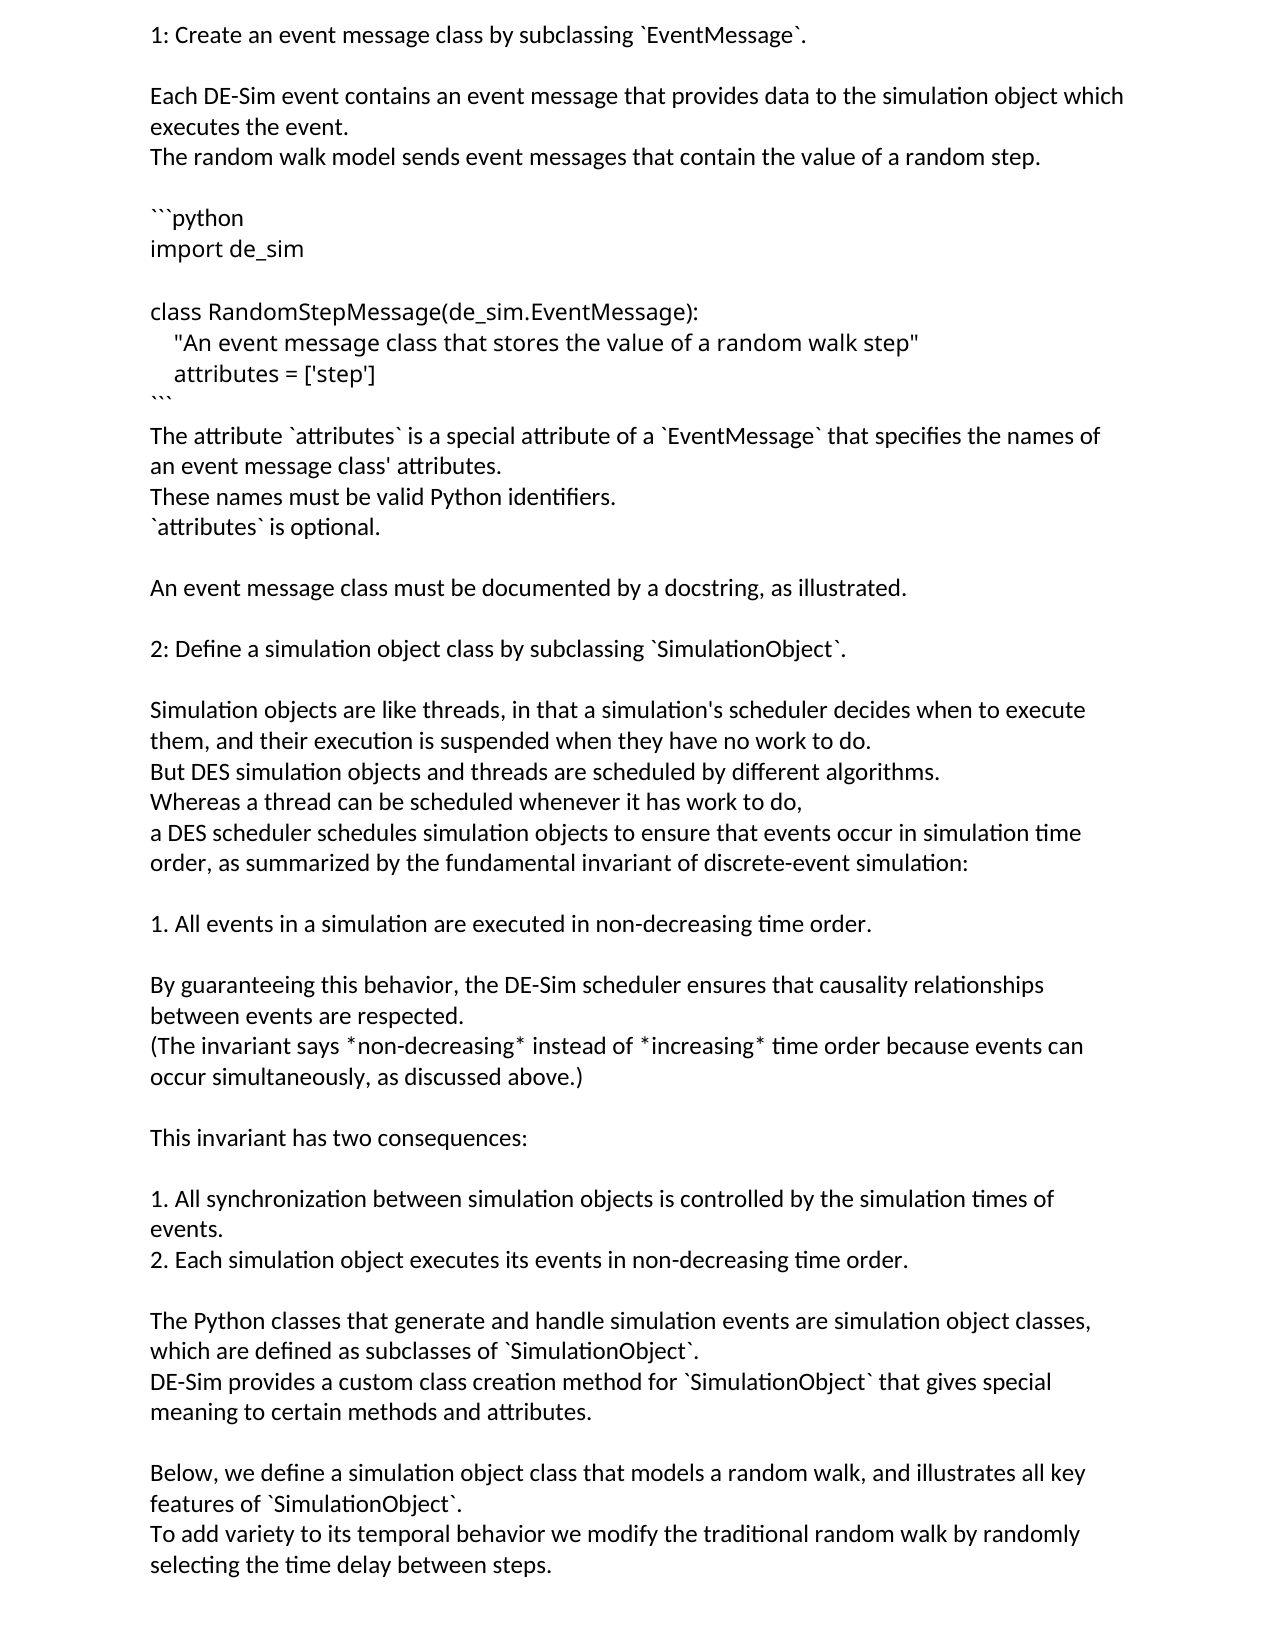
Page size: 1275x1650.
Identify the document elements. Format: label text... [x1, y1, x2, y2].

text ``` [150, 389, 1125, 420]
text ```python [150, 203, 1125, 233]
text 2: Define by subclassing ``. [150, 633, 1125, 664]
text n event message class must be documented by a docstring. [150, 572, 1125, 603]
text 1: Create event messageby subclassing ``. [150, 19, 1125, 50]
